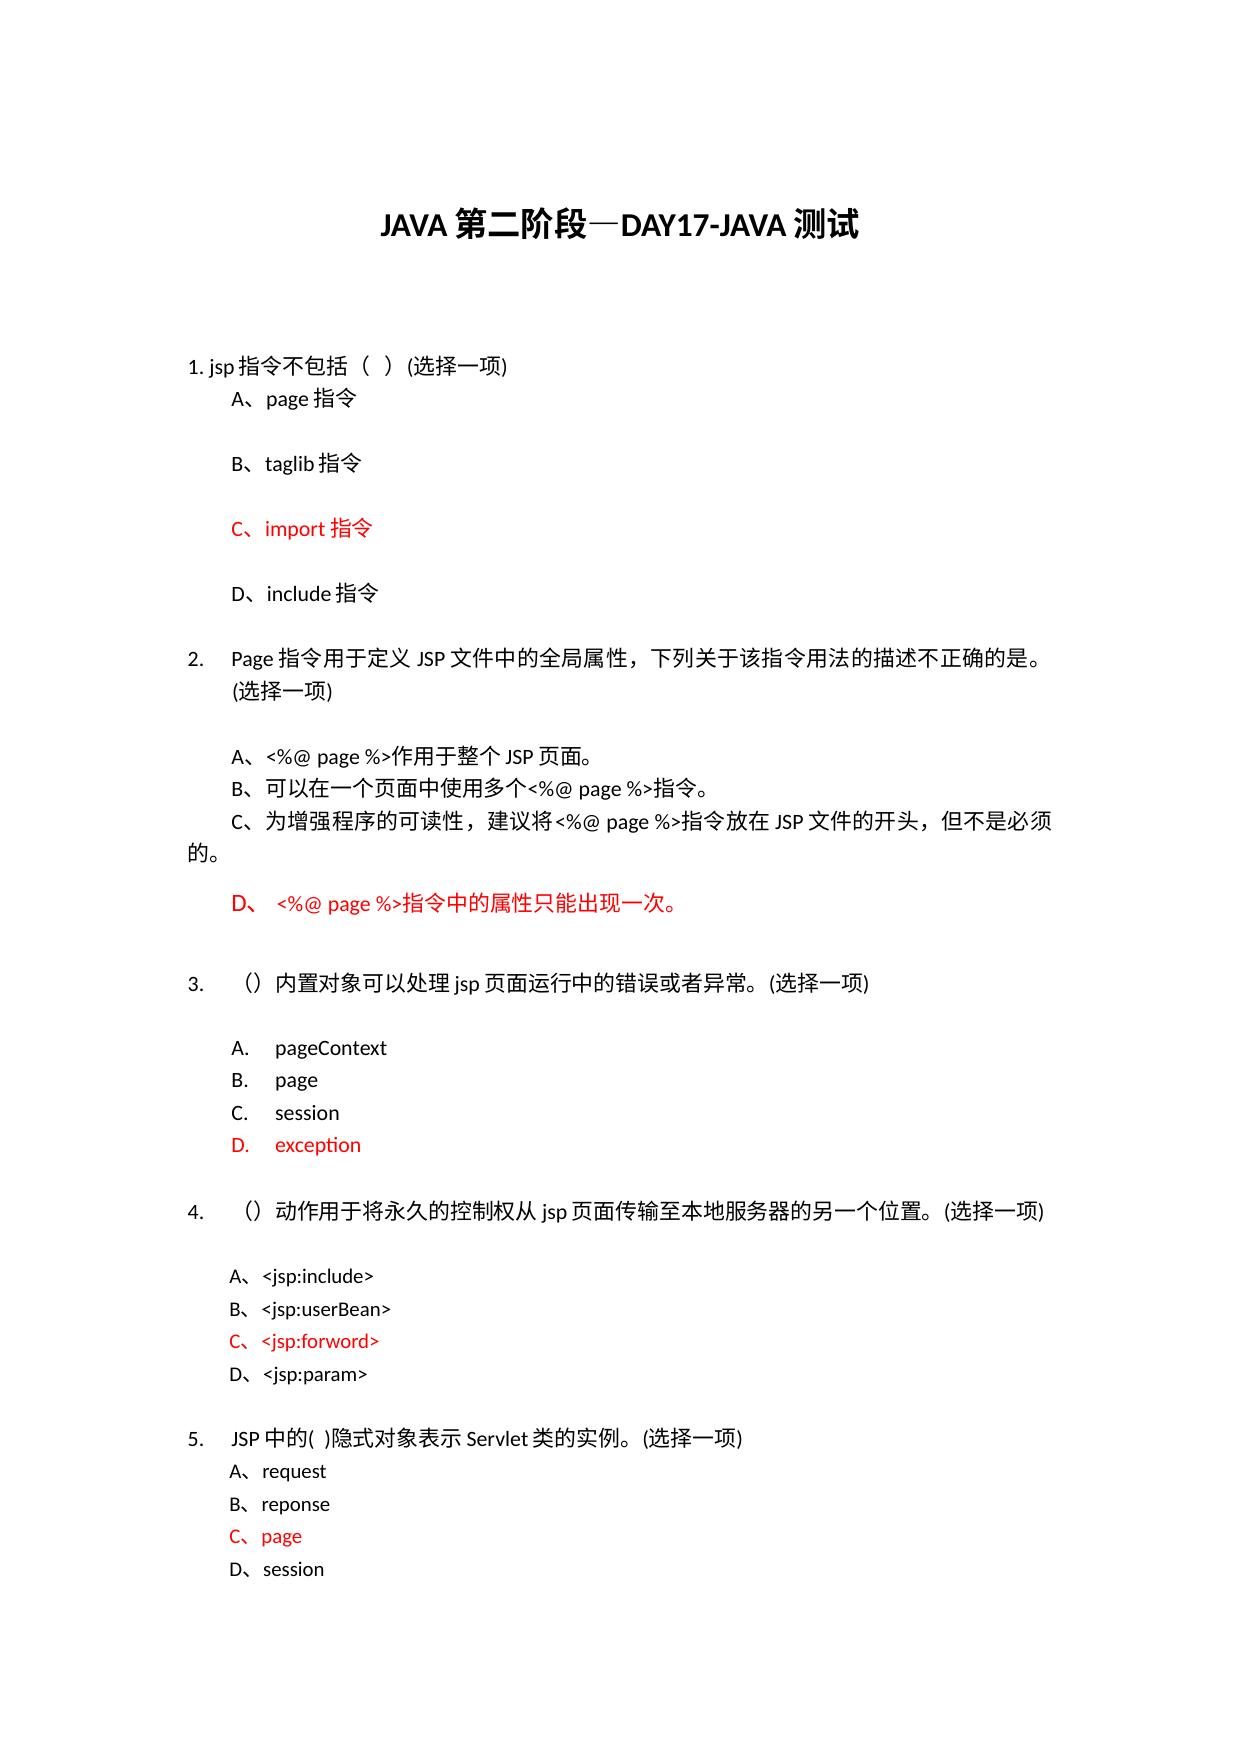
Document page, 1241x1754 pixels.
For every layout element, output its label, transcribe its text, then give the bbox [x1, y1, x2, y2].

list pageContext [187, 1031, 1053, 1063]
text B、可以在一个页面中使用多个<%@ page %>指令。 [187, 771, 1053, 803]
text A、request [229, 1453, 1053, 1486]
list （）内置对象可以处理jsp页面运行中的错误或者异常。(选择一项) [187, 966, 1053, 998]
list page [187, 1063, 1053, 1096]
text D、<jsp:param> [229, 1356, 1053, 1388]
text B、<jsp:userBean> [229, 1291, 1053, 1323]
list （）动作用于将永久的控制权从jsp页面传输至本地服务器的另一个位置。(选择一项) [187, 1193, 1053, 1226]
text A、page指令 [187, 381, 1053, 413]
list JSP中的( )隐式对象表示Servlet类的实例。(选择一项) [187, 1421, 1053, 1453]
text A、<jsp:include> [229, 1258, 1053, 1291]
text C、import指令 [187, 511, 1053, 543]
list include指令 [187, 576, 1053, 608]
text D、session [229, 1551, 1053, 1583]
text C、为增强程序的可读性，建议将<%@ page %>指令放在JSP文件的开头，但不是必须的。 [187, 803, 1053, 868]
text B、taglib指令 [187, 446, 1053, 478]
list <%@ page %>指令中的属性只能出现一次。 [187, 868, 1053, 933]
text C、<jsp:forword> [229, 1323, 1053, 1356]
text A、<%@ page %>作用于整个JSP页面。 [187, 738, 1053, 771]
list D. exception [187, 1128, 1053, 1161]
subtitle JAVA第二阶段—DAY17-JAVA测试 [187, 189, 1053, 254]
text C、page [229, 1518, 1053, 1551]
list C. session [187, 1096, 1053, 1128]
list jsp指令不包括（ ）(选择一项) [187, 348, 1053, 381]
list Page指令用于定义JSP文件中的全局属性，下列关于该指令用法的描述不正确的是。(选择一项) [187, 641, 1053, 706]
text B、reponse [229, 1486, 1053, 1518]
